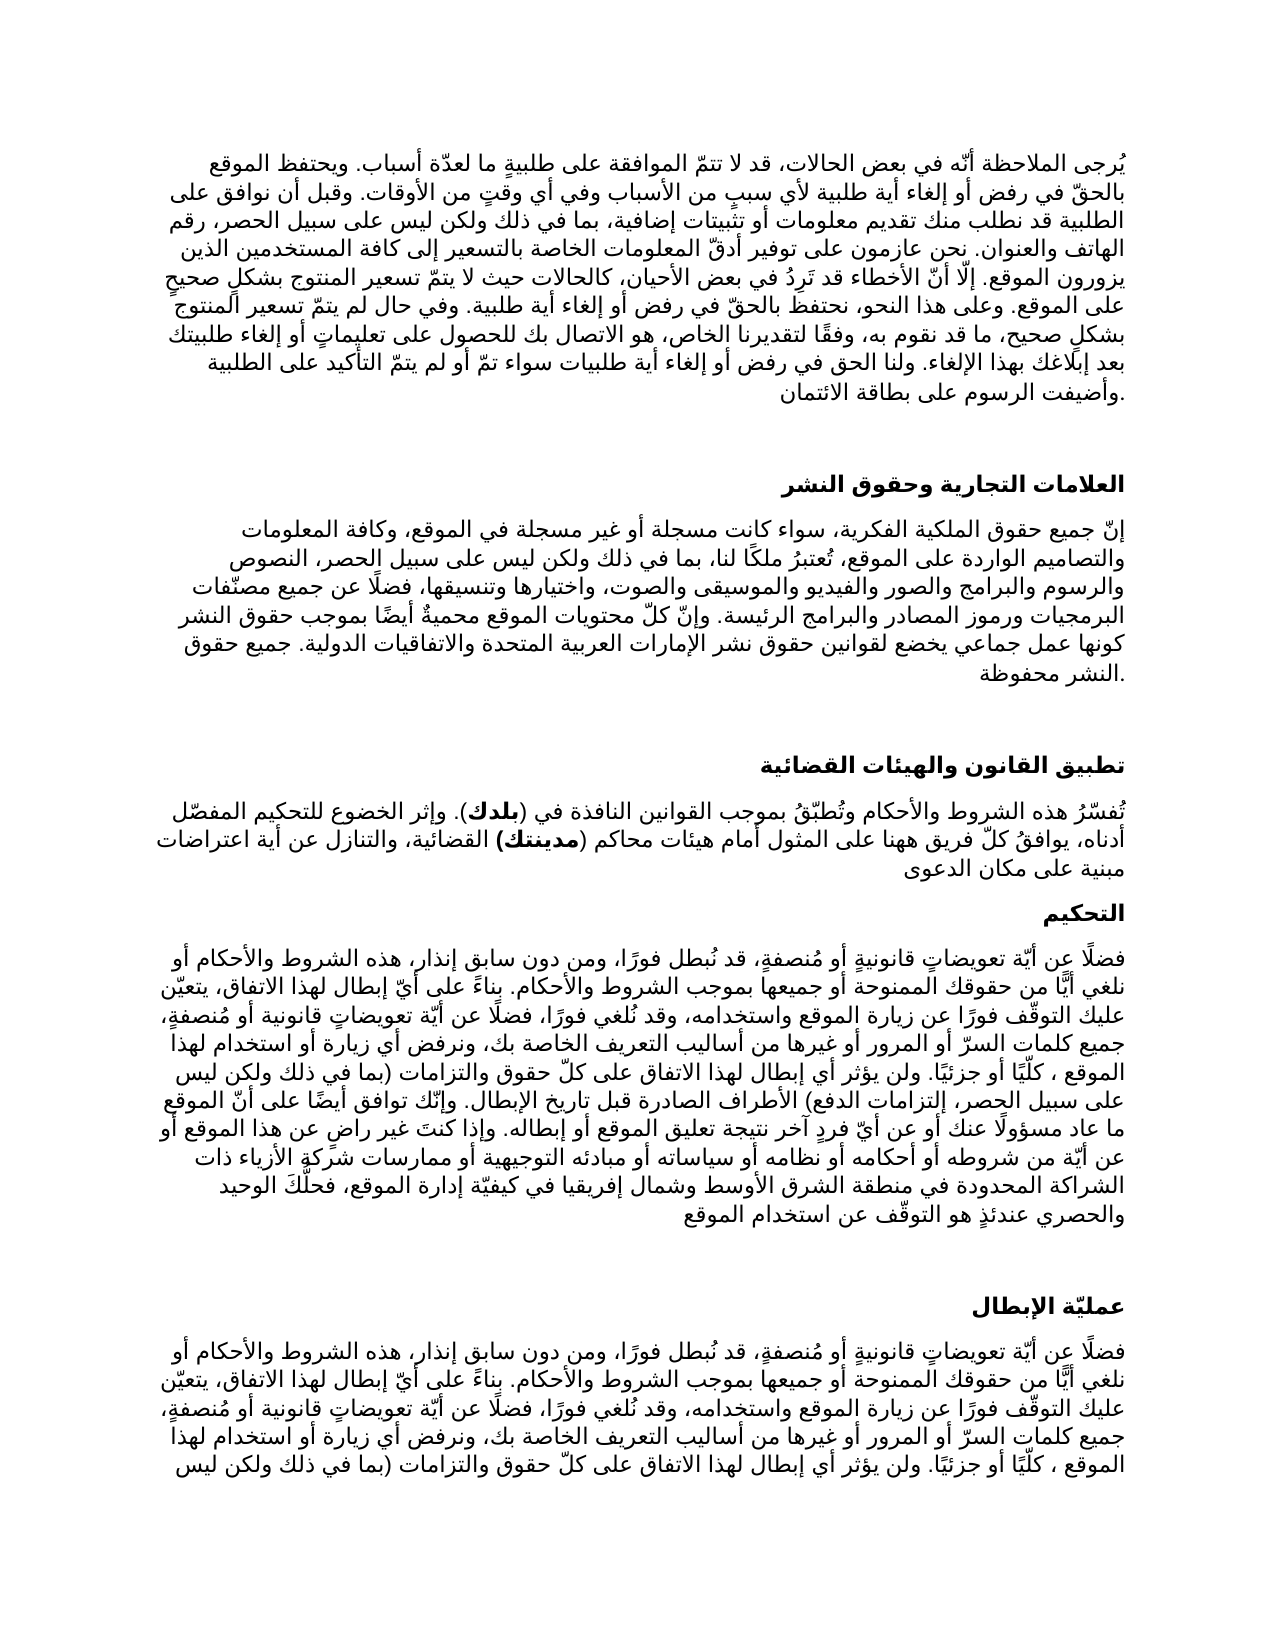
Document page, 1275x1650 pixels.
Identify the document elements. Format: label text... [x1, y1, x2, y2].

text إنّ جميع حقوق الملكية الفكرية، سواء كانت مسجلة أو غير مسجلة في الموقع، وكافة المعلومات والتصاميم الواردة على الموقع، تُعتبرُ ملكًا لنا، بما في ذلك ولكن ليس على سبيل الحصر، النصوص والرسوم والبرامج والصور والفيديو والموسيقى والصوت، واختيارها وتنسيقها، فضلًا عن جميع مصنّفات البرمجيات ورموز المصادر والبرامج الرئيسة. وإنّ كلّ محتويات الموقع محميةٌ أيضًا بموجب حقوق النشر كونها عمل جماعي يخضع لقوانين حقوق نشر الإمارات العربية المتحدة والاتفاقيات الدولية. جميع حقوق النشر محفوظة. [150, 516, 1125, 687]
text العلامات التجارية وحقوق النشر [150, 471, 1125, 498]
text تُفسّرُ هذه الشروط والأحكام وتُطبّقُ بموجب القوانين النافذة في (بلدك). وإثر الخضوع للتحكيم المفصّل أدناه، يوافقُ كلّ فريق ههنا على المثول أمام هيئات محاكم (مدينتك) القضائية، والتنازل عن أية اعتراضات مبنية على مكان الدعوى [150, 798, 1125, 881]
text عمليّة الإبطال [150, 1293, 1125, 1319]
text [150, 1338, 1125, 1478]
text التحكيم [150, 899, 1125, 926]
text تطبيق القانون والهيئات القضائية [150, 752, 1125, 779]
text فضلًا عن أيّة تعويضاتٍ قانونيةٍ أو مُنصفةٍ، قد نُبطل فورًا، ومن دون سابق إنذار، هذه الشروط والأحكام أو نلغي أيًّا من حقوقك الممنوحة أو جميعها بموجب الشروط والأحكام. بناءً على أيّ إبطال لهذا الاتفاق، يتعيّن عليك التوقّف فورًا عن زيارة الموقع واستخدامه، وقد نُلغي فورًا، فضلًا عن أيّة تعويضاتٍ قانونية أو مُنصفةٍ، جميع كلمات السرّ أو المرور أو غيرها من أساليب التعريف الخاصة بك، ونرفض أي زيارة أو استخدام لهذا الموقع ، كلّيًا أو جزئيًا. ولن يؤثر أي إبطال لهذا الاتفاق على كلّ حقوق والتزامات (بما في ذلك ولكن ليس على سبيل الحصر، إلتزامات الدفع) الأطراف الصادرة قبل تاريخ الإبطال. وإنّك توافق أيضًا على أنّ الموقع ما عاد مسؤولًا عنك أو عن أيّ فردٍ آخر نتيجة تعليق الموقع أو إبطاله. وإذا كنتَ غير راضٍ عن هذا الموقع أو عن أيّة من شروطه أو أحكامه أو نظامه أو سياساته أو مبادئه التوجيهية أو ممارسات شركة الأزياء ذات الشراكة المحدودة في منطقة الشرق الأوسط وشمال إفريقيا في كيفيّة إدارة الموقع، فحلُّكَ الوحيد والحصري عندئذٍ هو التوقّف عن استخدام الموقع [150, 945, 1125, 1227]
text يُرجى الملاحظة أنّه في بعض الحالات، قد لا تتمّ الموافقة على طلبيةٍ ما لعدّة أسباب. ويحتفظ الموقع بالحقّ في رفض أو إلغاء أية طلبية لأي سببٍ من الأسباب وفي أي وقتٍ من الأوقات. وقبل أن نوافق على الطلبية قد نطلب منك تقديم معلومات أو تثبيتات إضافية، بما في ذلك ولكن ليس على سبيل الحصر، رقم الهاتف والعنوان. نحن عازمون على توفير أدقّ المعلومات الخاصة بالتسعير إلى كافة المستخدمين الذين يزورون الموقع. إلّا أنّ الأخطاء قد تَرِدُ في بعض الأحيان، كالحالات حيث لا يتمّ تسعير المنتوج بشكلٍ صحيحٍ على الموقع. وعلى هذا النحو، نحتفظ بالحقّ في رفض أو إلغاء أية طلبية. وفي حال لم يتمّ تسعير المنتوج بشكلٍ صحيح، ما قد نقوم به، وفقًا لتقديرنا الخاص، هو الاتصال بك للحصول على تعليماتٍ أو إلغاء طلبيتك بعد إبلاغك بهذا الإلغاء. ولنا الحق في رفض أو إلغاء أية طلبيات سواء تمّ أو لم يتمّ التأكيد على الطلبية وأضيفت الرسوم على بطاقة الائتمان. [150, 150, 1125, 406]
